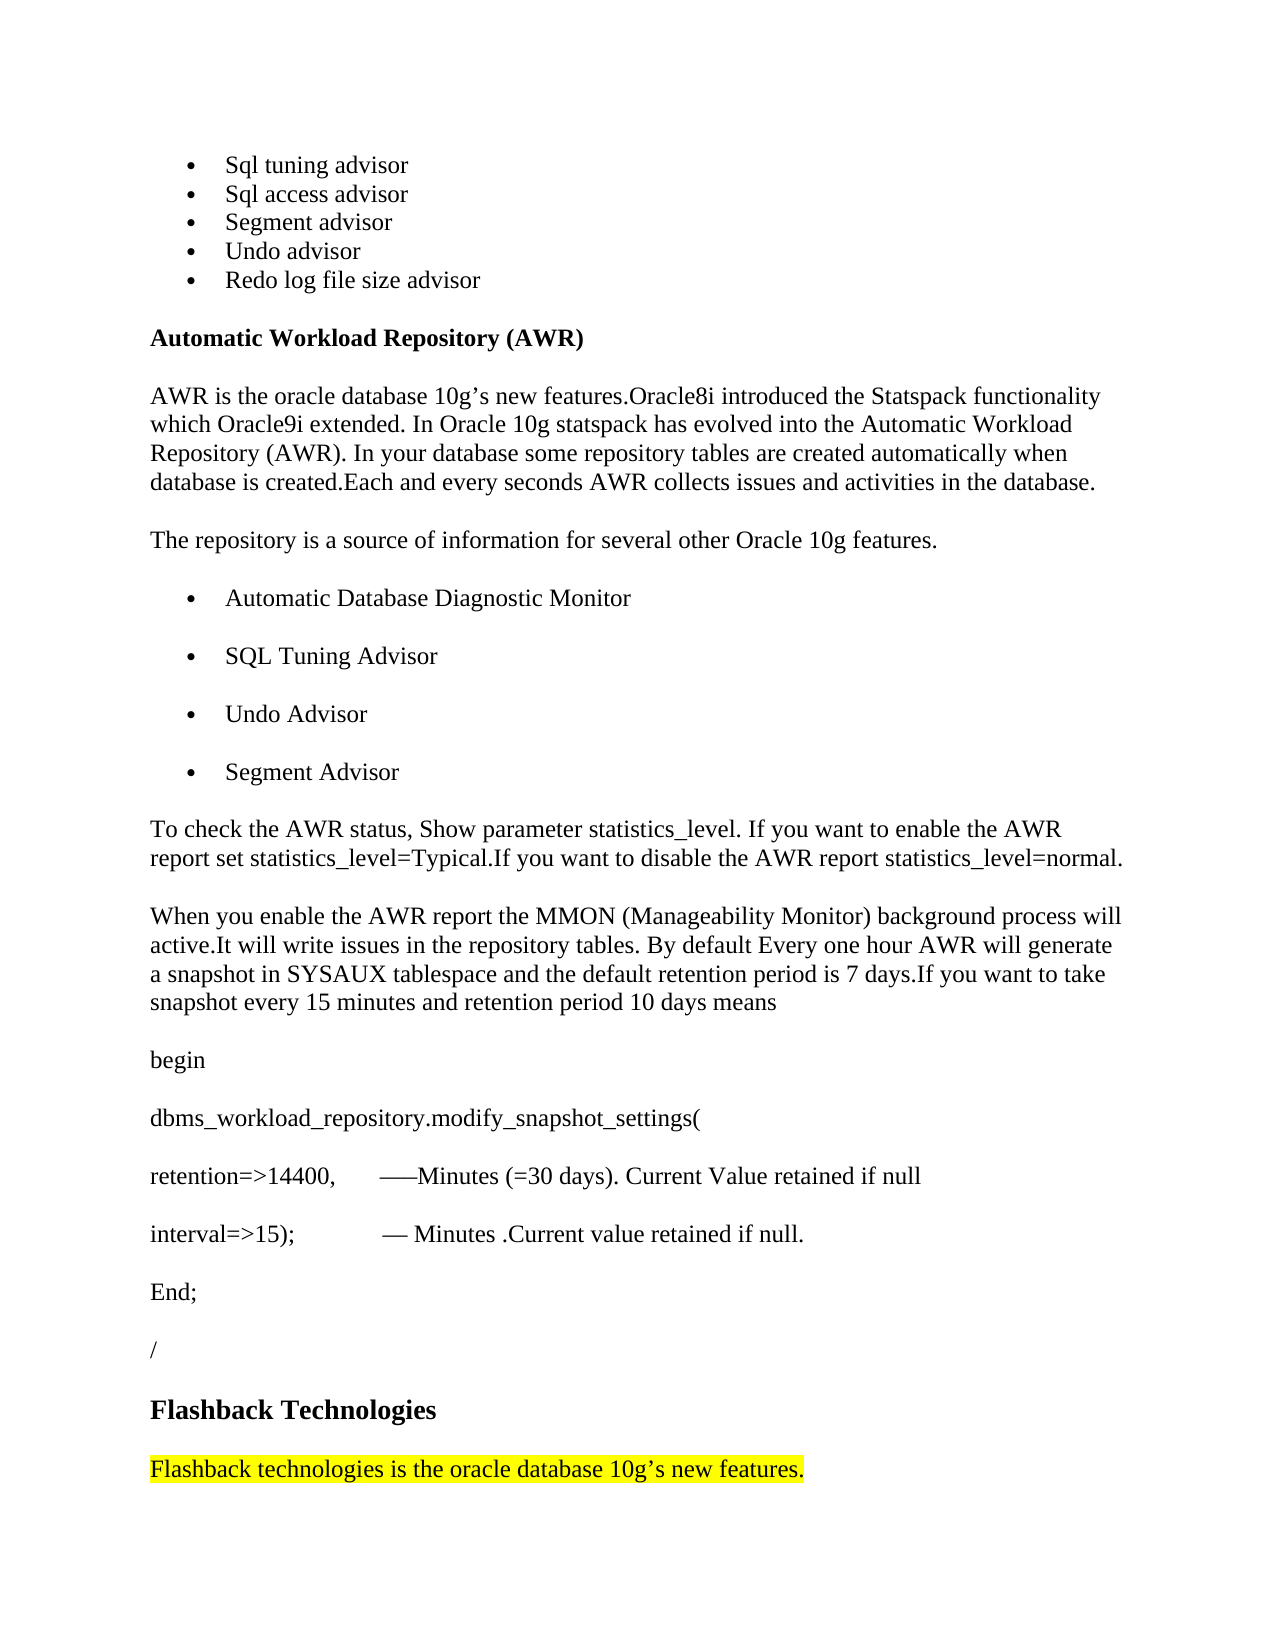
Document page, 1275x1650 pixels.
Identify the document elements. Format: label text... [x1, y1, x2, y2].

text End; [150, 1277, 1125, 1306]
list Undo Advisor [187, 699, 1125, 727]
text Flashback technologies is the oracle database 10g’s new features. [150, 1454, 1125, 1483]
text The repository is a source of information for several other Oracle 10g features. [150, 525, 1125, 554]
text interval=>15); — Minutes .Current value retained if null. [150, 1219, 1125, 1248]
text Automatic Workload Repository (AWR) [150, 323, 1125, 352]
text AWR is the oracle database 10g’s new features.Oracle8i introduced the Statspack functionality which Oracle9i extended. In Oracle 10g statspack has evolved into the Automatic Workload Repository (AWR). In your database some repository tables are created automatically when database is created.Each and every seconds AWR collects issues and activities in the database. [150, 381, 1125, 496]
list Redo log file size advisor [187, 265, 1125, 294]
list Segment advisor [187, 207, 1125, 236]
text begin [150, 1045, 1125, 1074]
list Undo advisor [187, 236, 1125, 265]
list SQL Tuning Advisor [187, 641, 1125, 669]
list Sql tuning advisor [187, 150, 1125, 179]
text Flashback Technologies [150, 1393, 1125, 1425]
list Segment Advisor [187, 757, 1125, 785]
text retention=>14400, —–Minutes (=30 days). Current Value retained if null [150, 1161, 1125, 1190]
text dbms_workload_repository.modify_snapshot_settings( [150, 1103, 1125, 1132]
list Automatic Database Diagnostic Monitor [187, 583, 1125, 612]
text To check the AWR status, Show parameter statistics_level. If you want to enable the AWR report set statistics_level=Typical.If you want to disable the AWR report statistics_level=normal. [150, 814, 1125, 872]
text When you enable the AWR report the MMON (Manageability Monitor) background process will active.It will write issues in the repository tables. By default Every one hour AWR will generate a snapshot in SYSAUX tablespace and the default retention period is 7 days.If you want to take snapshot every 15 minutes and retention period 10 days means [150, 901, 1125, 1016]
list Sql access advisor [187, 179, 1125, 207]
text / [150, 1335, 1125, 1364]
